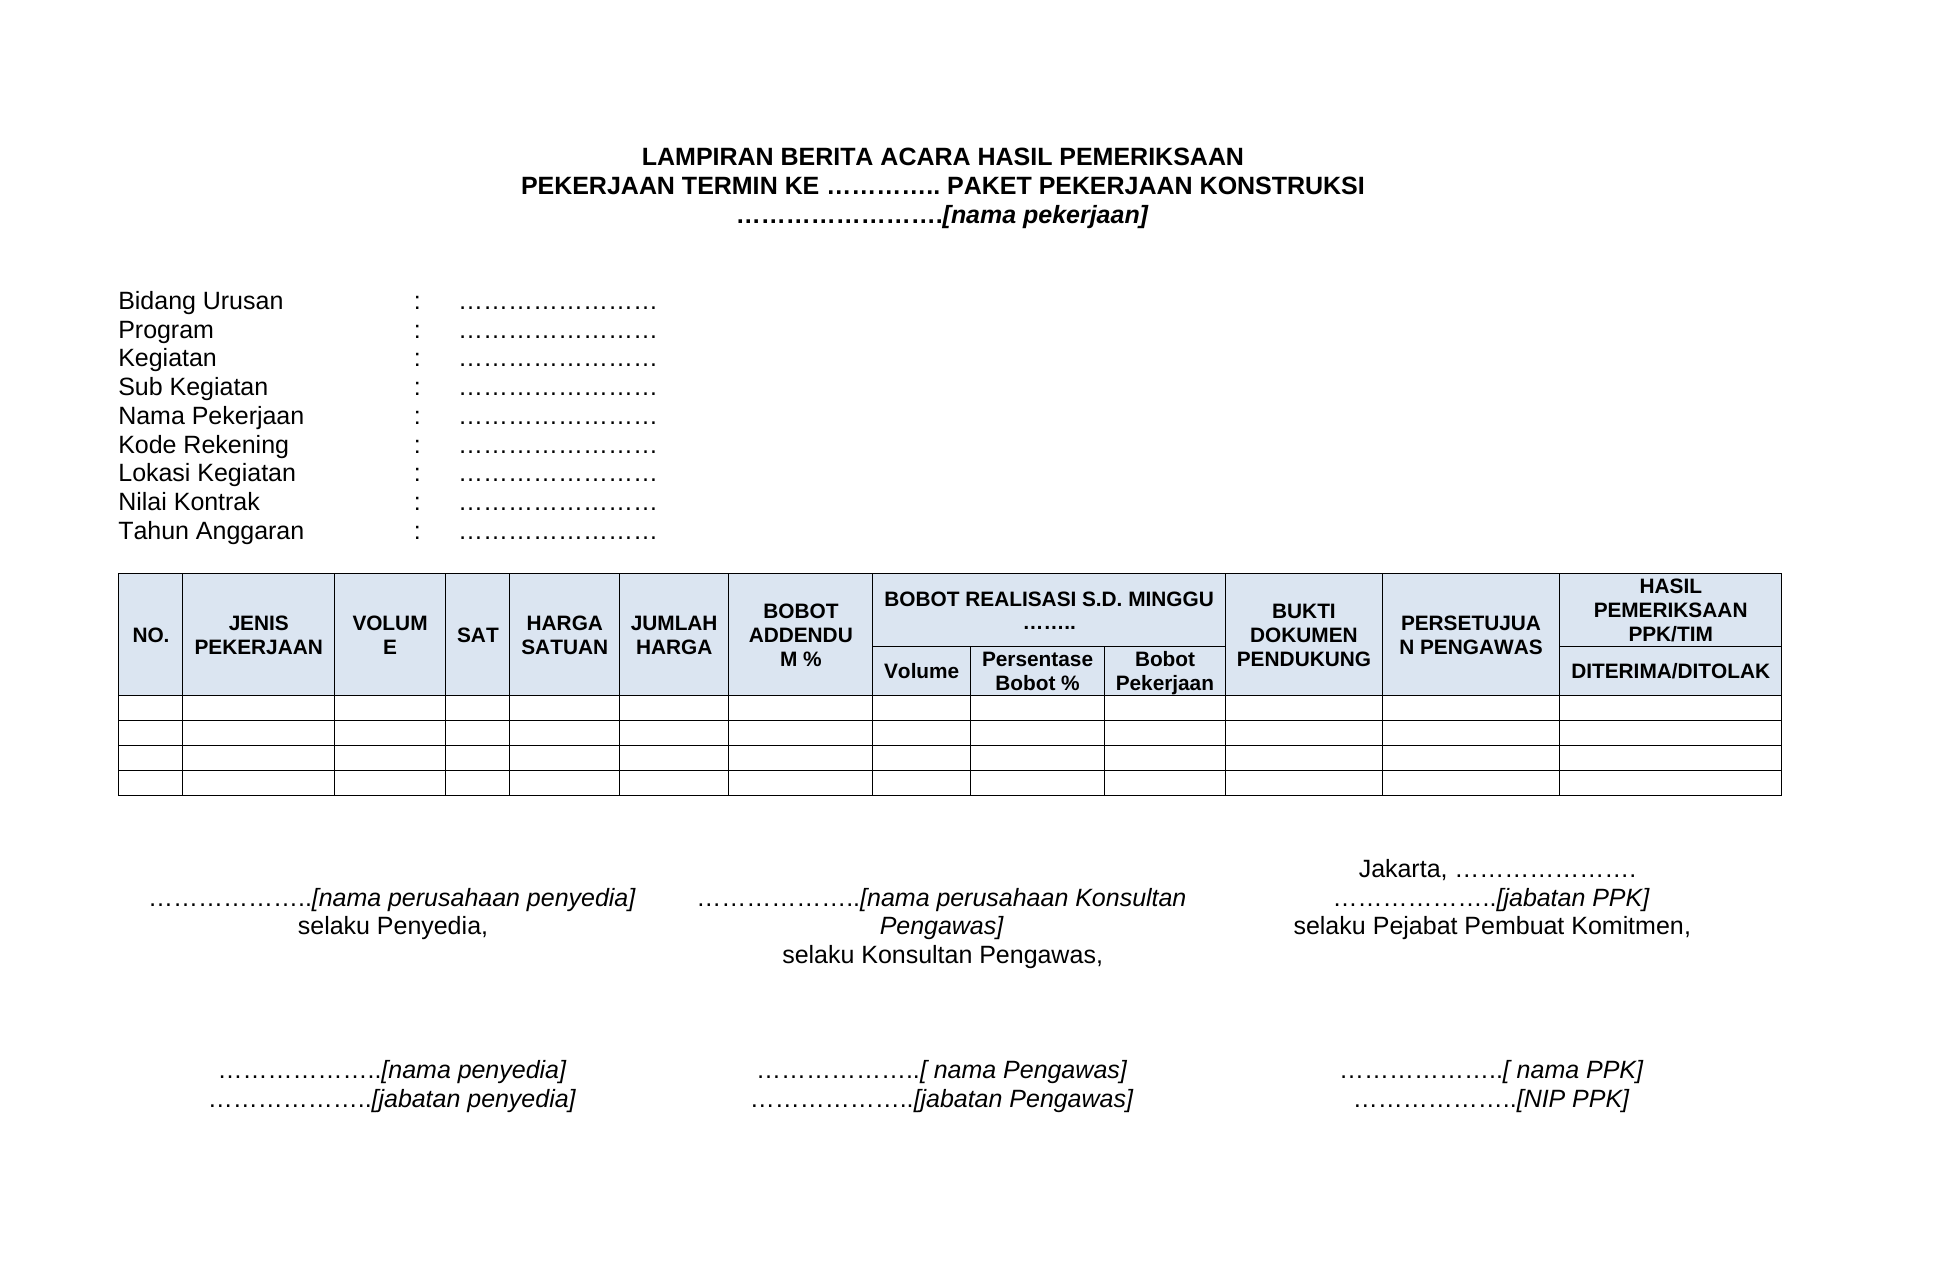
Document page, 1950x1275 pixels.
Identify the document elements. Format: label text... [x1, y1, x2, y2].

table_header JENIS PEKERJAAN [183, 574, 334, 695]
table_cell [335, 746, 445, 770]
table_cell [729, 746, 872, 770]
table_cell [971, 771, 1104, 795]
table_cell [183, 721, 334, 745]
table_header ………………..[jabatan PPK] selaku Pejabat Pembuat Komitmen, ………………..[ nama PPK] ………………..[NIP PPK] [1217, 883, 1767, 1112]
table_cell [119, 771, 182, 795]
table_cell [873, 696, 970, 720]
table_cell [873, 746, 970, 770]
table_cell [729, 721, 872, 745]
table_header BOBOT REALISASI S.D. MINGGU …….. [873, 574, 1225, 646]
table_cell [1560, 721, 1781, 745]
table_cell [729, 696, 872, 720]
table_cell [620, 771, 728, 795]
table_cell [1560, 696, 1781, 720]
table_cell [510, 771, 619, 795]
table_cell [119, 746, 182, 770]
table_cell [873, 771, 970, 795]
table_cell [1383, 696, 1559, 720]
table_cell [510, 746, 619, 770]
table_cell [1226, 696, 1382, 720]
table_cell Volume [873, 647, 970, 695]
table_header VOLUME [335, 574, 445, 695]
table_cell [1226, 746, 1382, 770]
text PEKERJAAN TERMIN KE ………….. PAKET PEKERJAAN KONSTRUKSI [118, 171, 1768, 199]
text Jakarta, …………………. [1358, 854, 1768, 882]
text Nilai Kontrak : …………………… [118, 487, 1768, 516]
table_cell Persentase Bobot % [971, 647, 1104, 695]
table_header ………………..[nama perusahaan penyedia] selaku Penyedia, ………………..[nama penyedia] ………………..[jabatan penyedia] [118, 883, 668, 1112]
table_header BOBOT ADDENDUM % [729, 574, 872, 695]
table_header HARGA SATUAN [510, 574, 619, 695]
table_cell [1383, 721, 1559, 745]
table_cell [446, 696, 509, 720]
text Program : …………………… [118, 314, 1768, 343]
table_cell [510, 696, 619, 720]
table_cell [183, 746, 334, 770]
text LAMPIRAN BERITA ACARA HASIL PEMERIKSAAN [118, 142, 1768, 171]
text …………………….[nama pekerjaan] [118, 199, 1768, 228]
table_cell [446, 771, 509, 795]
text Lokasi Kegiatan : …………………… [118, 458, 1768, 487]
table_cell [1105, 721, 1225, 745]
table_cell [1226, 721, 1382, 745]
table_cell [1105, 696, 1225, 720]
table_cell [971, 696, 1104, 720]
table_cell [119, 721, 182, 745]
table_cell [1560, 771, 1781, 795]
table_cell [335, 696, 445, 720]
table_header SAT [446, 574, 509, 695]
table_cell [183, 771, 334, 795]
table_header PERSETUJUAN PENGAWAS [1383, 574, 1559, 695]
text Kegiatan : …………………… [118, 343, 1768, 372]
table_cell [446, 721, 509, 745]
table_header HASIL PEMERIKSAAN PPK/TIM [1560, 574, 1781, 646]
table_header ………………..[nama perusahaan Konsultan Pengawas] selaku Konsultan Pengawas, ………………..[ nama Pengawas] ………………..[jabatan Pengawas] [668, 883, 1217, 1112]
text Sub Kegiatan : …………………… [118, 372, 1768, 401]
table_cell [873, 721, 970, 745]
table_cell [1560, 746, 1781, 770]
text Tahun Anggaran : …………………… [118, 516, 1768, 544]
table_cell [1383, 771, 1559, 795]
table_cell [620, 746, 728, 770]
table_cell Bobot Pekerjaan [1105, 647, 1225, 695]
table_cell [1105, 746, 1225, 770]
table_cell [1226, 771, 1382, 795]
text Nama Pekerjaan : …………………… [118, 401, 1768, 429]
table_cell [1105, 771, 1225, 795]
table_cell [183, 696, 334, 720]
table_cell [335, 771, 445, 795]
table_cell [971, 746, 1104, 770]
table_cell [446, 746, 509, 770]
text Kode Rekening : …………………… [118, 429, 1768, 458]
text Bidang Urusan : …………………… [118, 286, 1768, 314]
table_header NO. [119, 574, 182, 695]
table_cell [620, 696, 728, 720]
table_header JUMLAH HARGA [620, 574, 728, 695]
table_cell [1383, 746, 1559, 770]
table_cell [335, 721, 445, 745]
table_cell [971, 721, 1104, 745]
table_header BUKTI DOKUMEN PENDUKUNG [1226, 574, 1382, 695]
table_cell [119, 696, 182, 720]
table_cell [620, 721, 728, 745]
table_cell [510, 721, 619, 745]
table_cell DITERIMA/DITOLAK [1560, 647, 1781, 695]
table_cell [729, 771, 872, 795]
